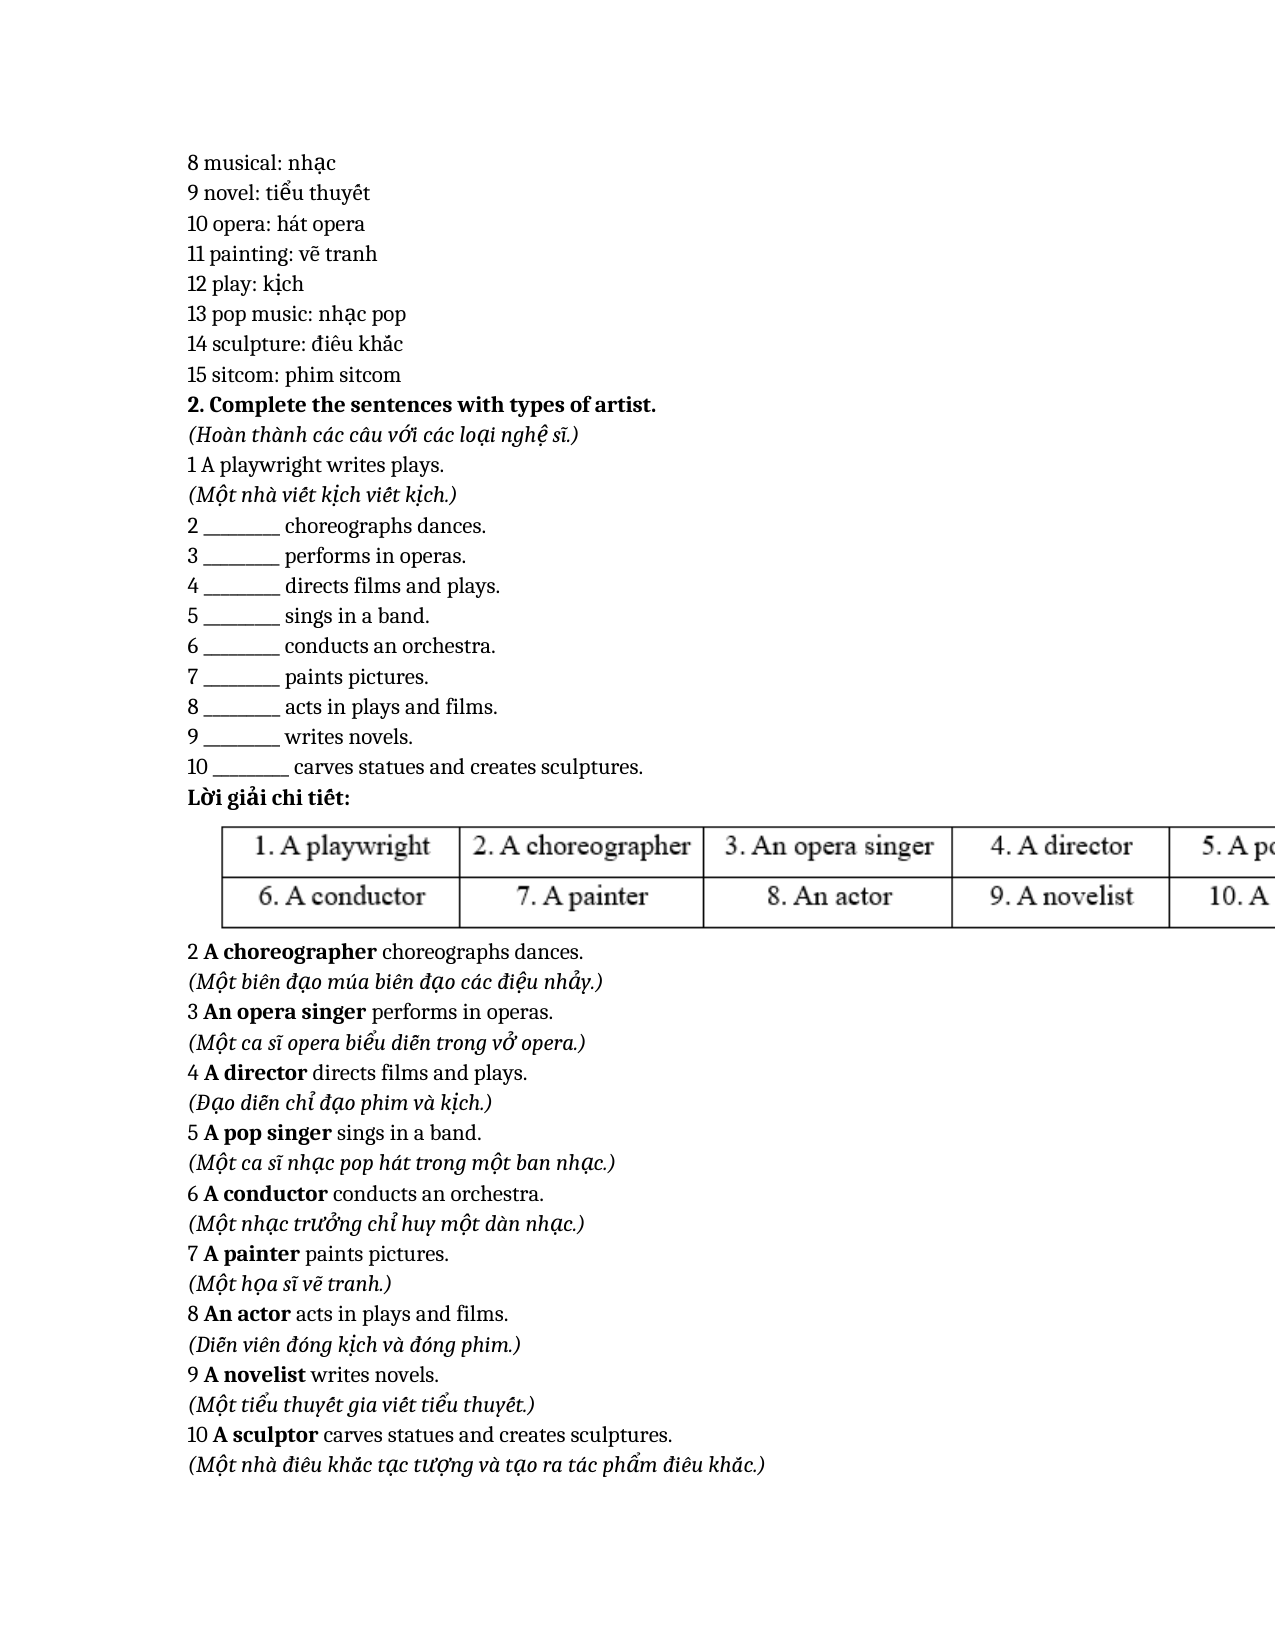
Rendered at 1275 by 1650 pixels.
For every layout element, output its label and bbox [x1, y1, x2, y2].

picture [206, 814, 1275, 935]
text [187, 150, 1087, 1479]
